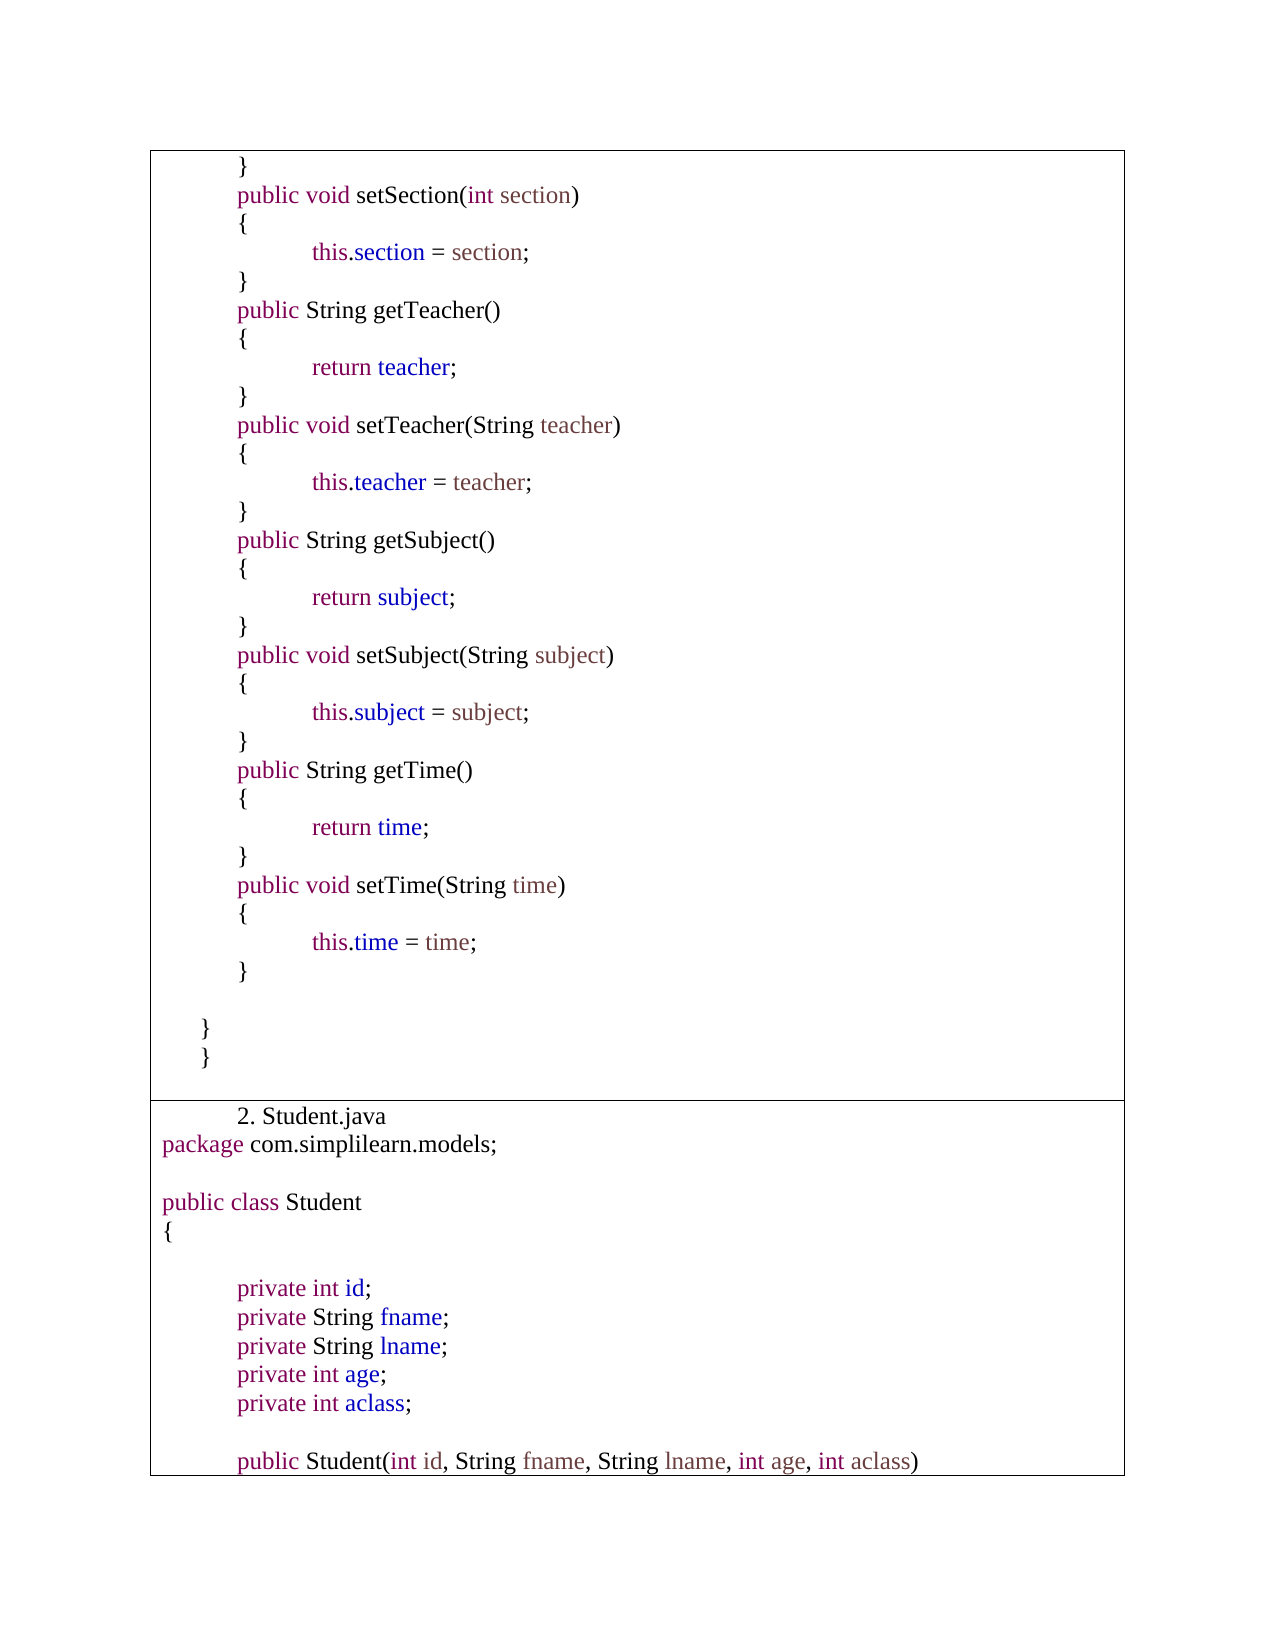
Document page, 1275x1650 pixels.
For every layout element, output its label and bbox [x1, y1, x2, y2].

table_header [151, 151, 1124, 1100]
table_cell [151, 1101, 1124, 1474]
